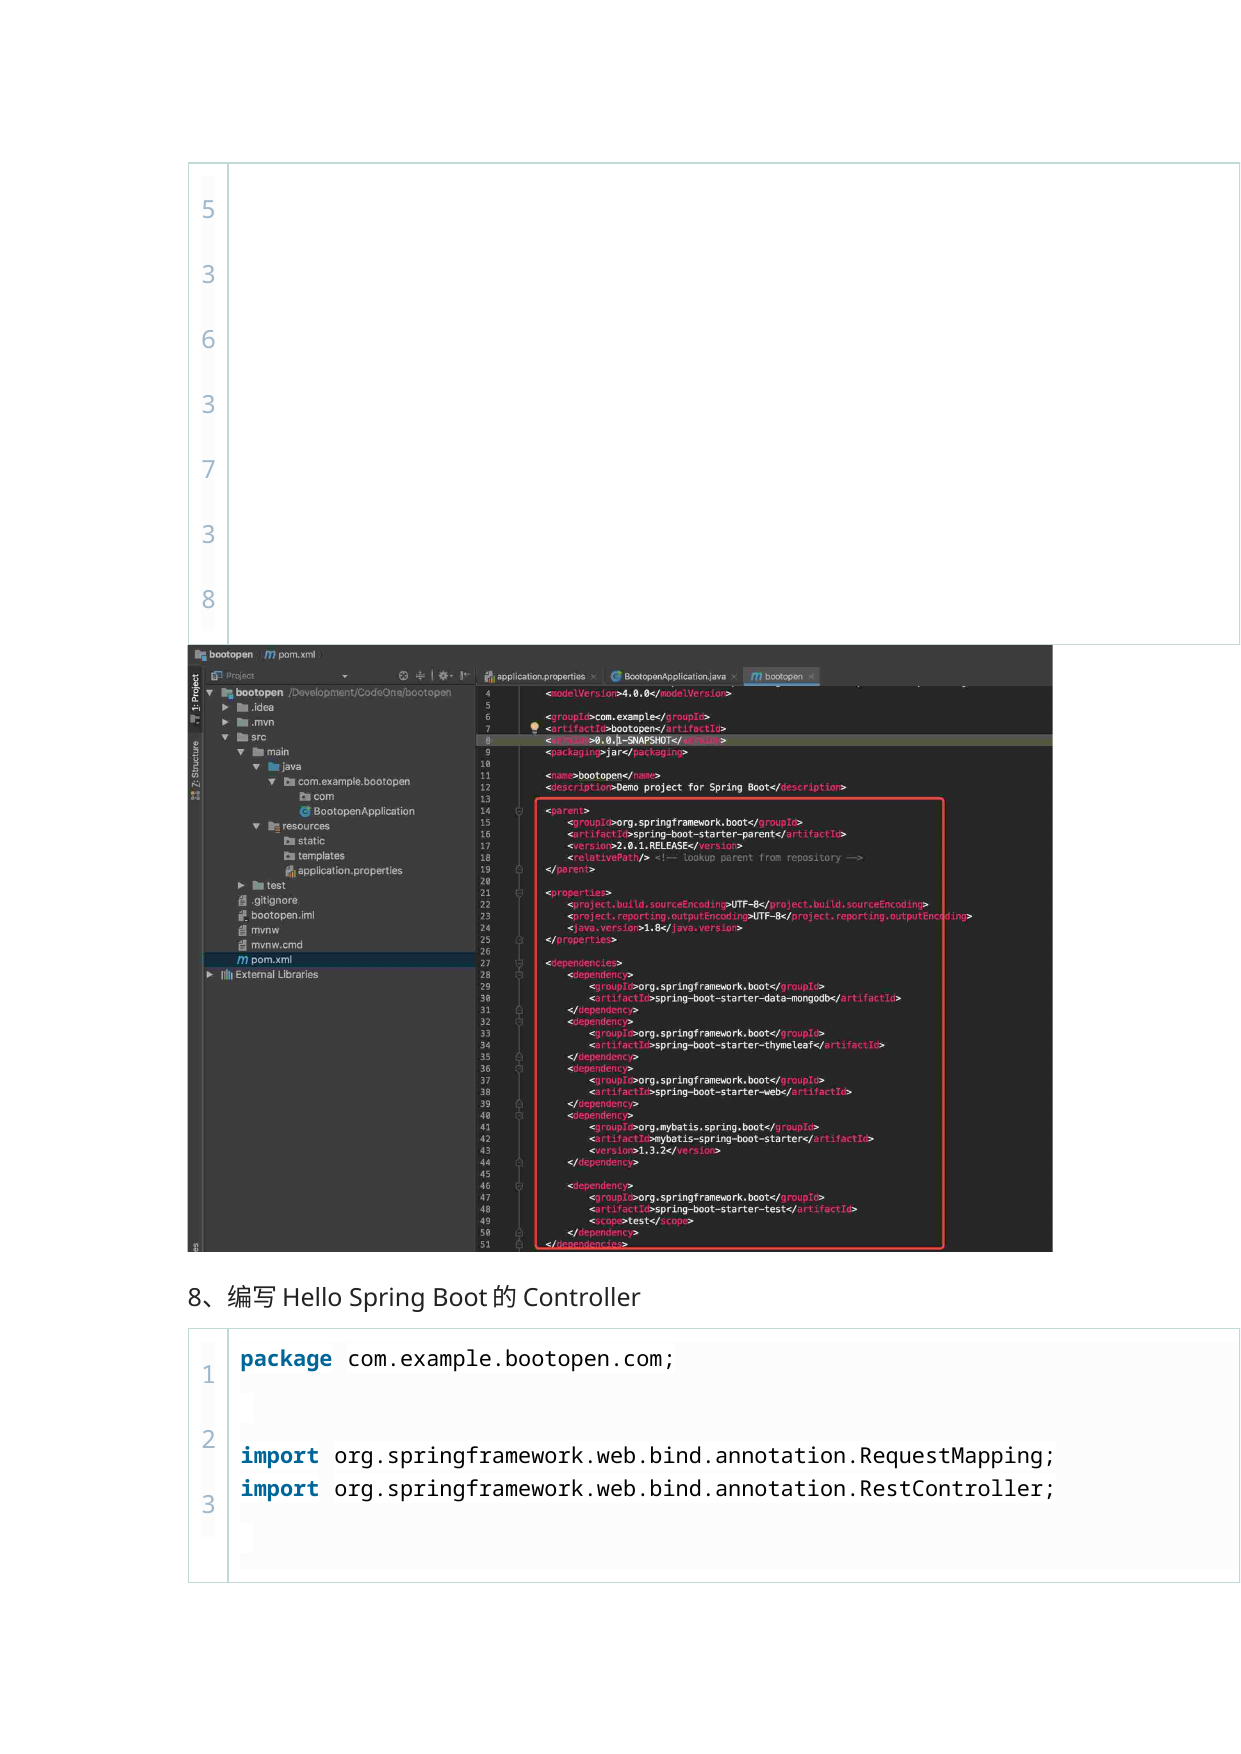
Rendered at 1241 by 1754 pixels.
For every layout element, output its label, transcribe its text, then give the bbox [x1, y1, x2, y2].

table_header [229, 1329, 1239, 1582]
picture [187, 645, 1053, 1252]
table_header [189, 164, 227, 643]
text 8、编写Hello Spring Boot的Controller [187, 1263, 1053, 1328]
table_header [229, 164, 1239, 643]
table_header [189, 1329, 227, 1582]
